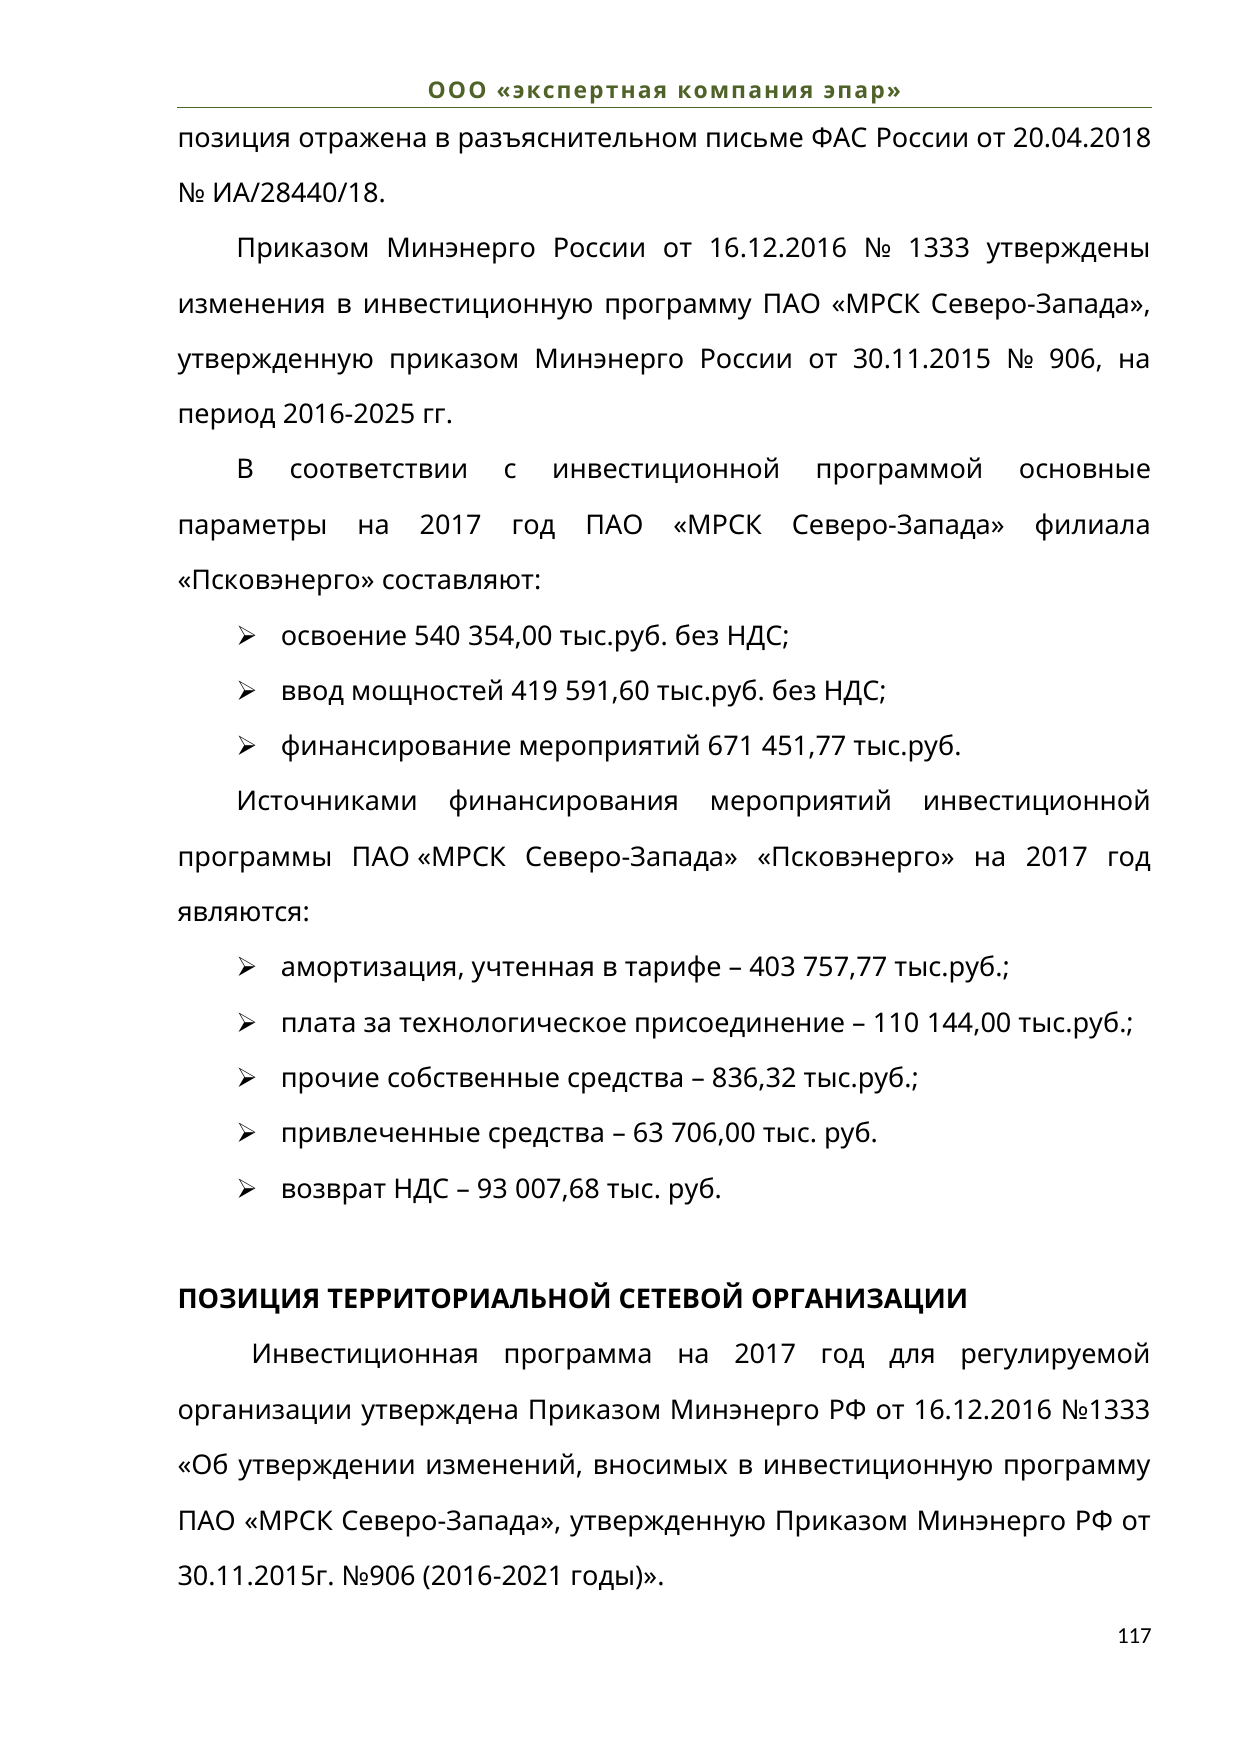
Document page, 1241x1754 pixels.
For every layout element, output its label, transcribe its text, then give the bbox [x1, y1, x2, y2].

text Приказом Минэнерго России от 16.12.2016 № 1333 утверждены изменения в инвестиционную программу ПАО «МРСК Северо-Запада», утвержденную приказом Минэнерго России от 30.11.2015 № 906, на период 2016-2025 гг. [177, 229, 1152, 432]
text Инвестиционная программа на 2017 год для регулируемой организации утверждена Приказом Минэнерго РФ от 16.12.2016 №1333 «Об утверждении изменений, вносимых в инвестиционную программу ПАО «МРСК Северо-Запада», утвержденную Приказом Минэнерго РФ от 30.11.2015г. №906 (2016-2021 годы)». [177, 1335, 1152, 1593]
list прочие собственные средства – 836,32 тыс.руб.; [177, 1058, 1152, 1095]
list возврат НДС – 93 007,68 тыс. руб. [177, 1169, 1152, 1206]
list привлеченные средства – 63 706,00 тыс. руб. [177, 1114, 1152, 1151]
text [177, 118, 1152, 210]
list освоение 540 354,00 тыс.руб. без НДС; [177, 616, 1152, 653]
list амортизация, учтенная в тарифе – 403 757,77 тыс.руб.; [177, 948, 1152, 985]
list плата за технологическое присоединение – 110 144,00 тыс.руб.; [177, 1003, 1152, 1040]
text Источниками финансирования мероприятий инвестиционной программы ПАО «МРСК Северо-Запада» «Псковэнерго» на 2017 год являются: [177, 782, 1152, 929]
list ввод мощностей 419 591,60 тыс.руб. без НДС; [177, 671, 1152, 708]
text ПОЗИЦИЯ ТЕРРИТОРИАЛЬНОЙ СЕТЕВОЙ ОРГАНИЗАЦИИ [177, 1280, 1152, 1317]
list финансирование мероприятий 671 451,77 тыс.руб. [177, 727, 1152, 763]
text В соответствии с инвестиционной программой основные параметры на 2017 год ПАО «МРСК Северо-Запада» филиала «Псковэнерго» составляют: [177, 450, 1152, 597]
